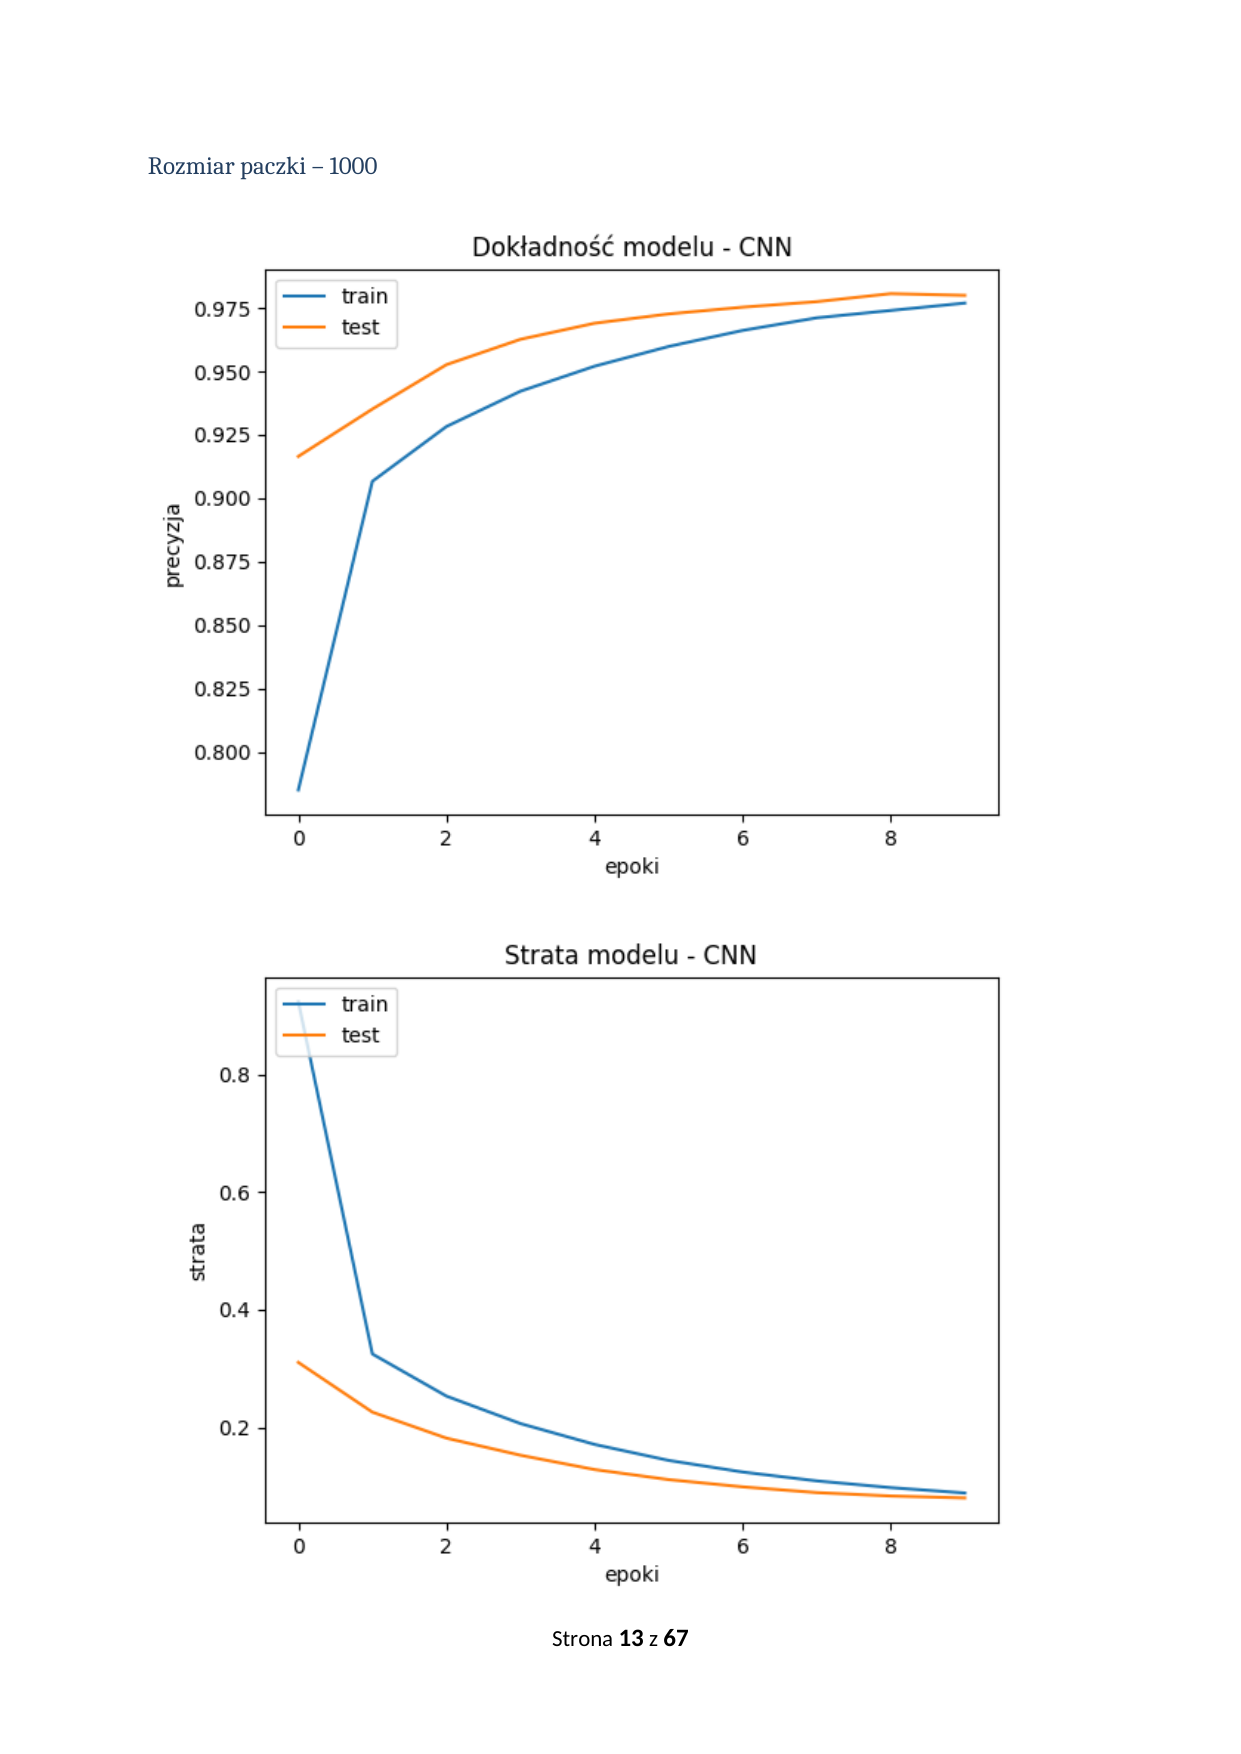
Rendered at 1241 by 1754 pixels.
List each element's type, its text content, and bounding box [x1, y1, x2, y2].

subtitle Rozmiar paczki – 1000 [148, 152, 1093, 181]
picture [147, 184, 1093, 1601]
